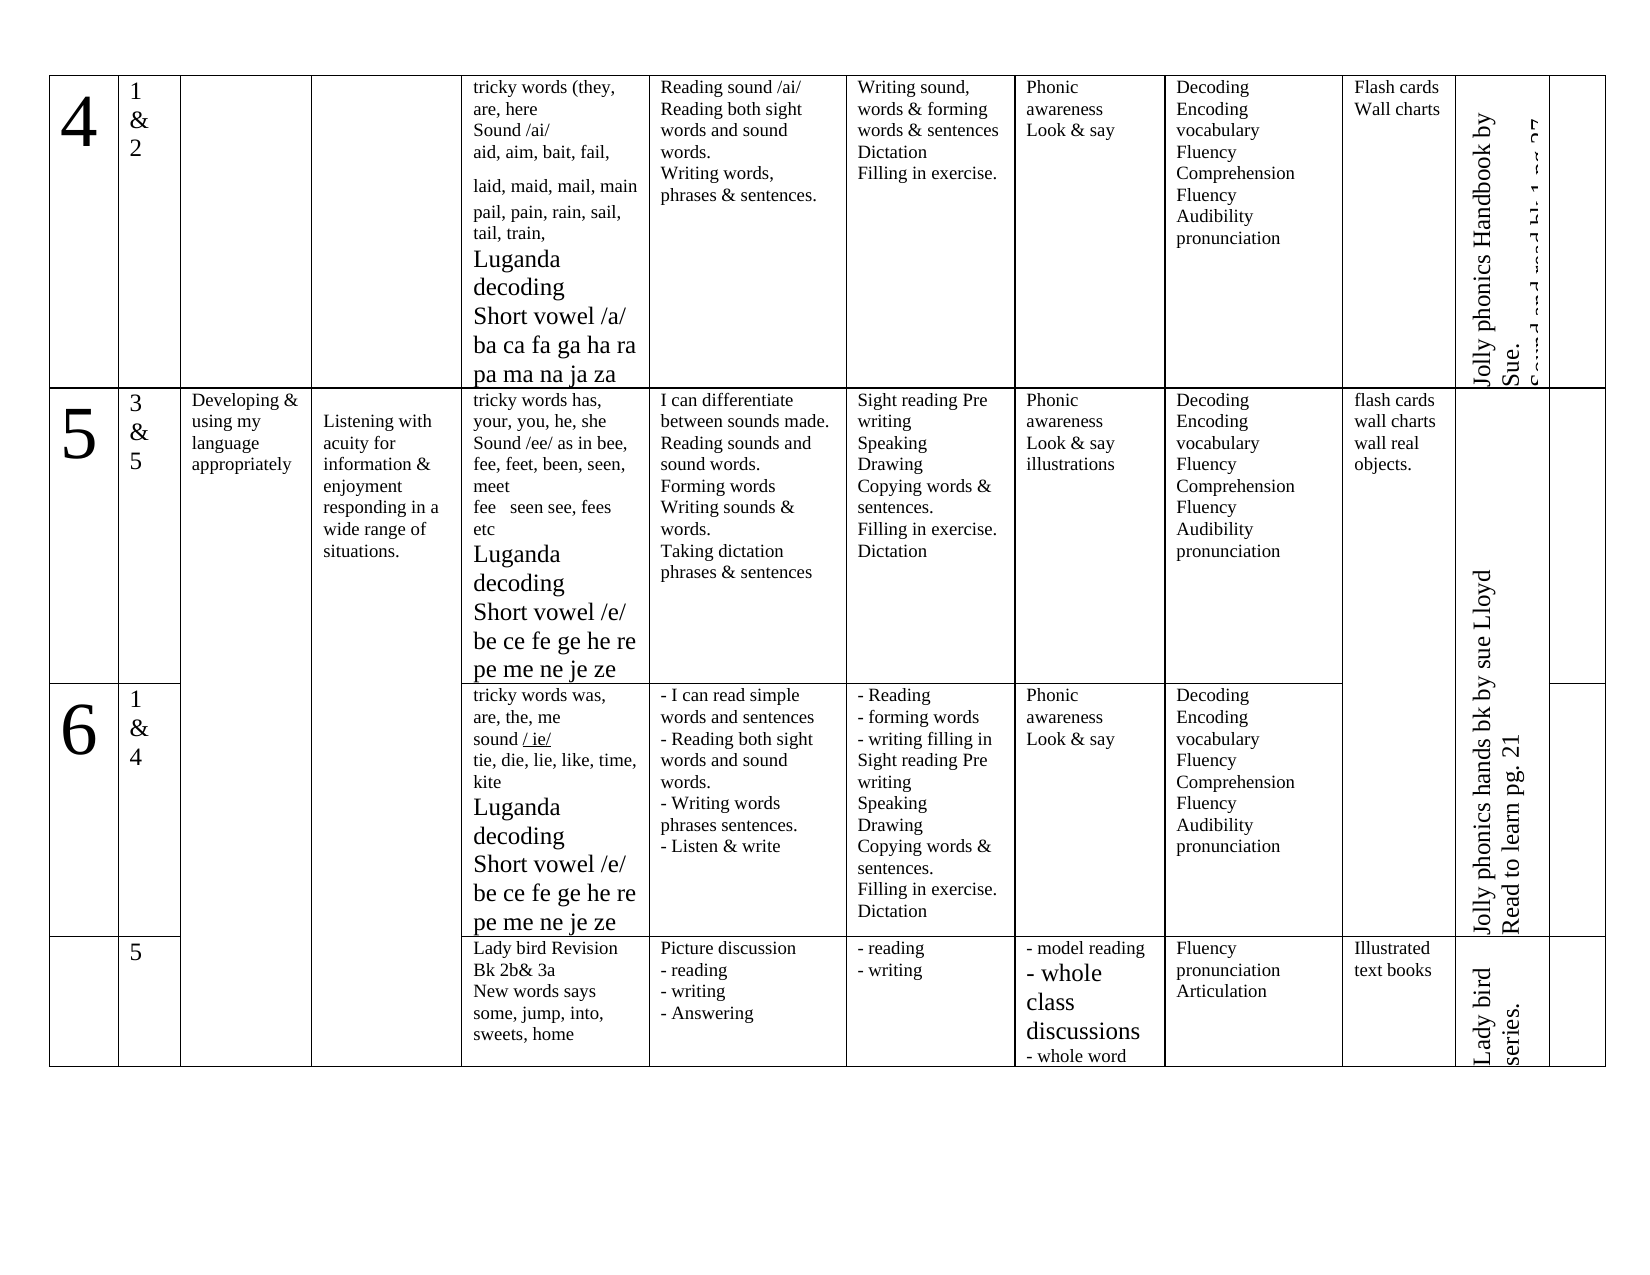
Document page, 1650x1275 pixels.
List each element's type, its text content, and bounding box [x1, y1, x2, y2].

table_cell - reading - writing [847, 937, 1014, 1066]
table_cell Jolly phonics Handbook by Sue. Sound and read bk 1 pg 27 [1456, 76, 1549, 387]
table_cell Illustrated text books [1343, 937, 1455, 1066]
table_cell 6 [50, 684, 118, 936]
table_cell [1550, 937, 1605, 1066]
table_cell flash cards wall charts wall real objects. [1343, 389, 1455, 936]
table_cell tricky words (they, are, here Sound /ai/ aid, aim, bait, fail, laid, maid, mail, main pail, pain, rain, sail, tail, train, Luganda decoding Short vowel /a/ ba ca fa ga ha ra pa ma na ja za [462, 76, 649, 387]
table_cell Flash cards Wall charts [1343, 76, 1455, 387]
table_cell Listening with acuity for information & enjoyment responding in a wide range of situations. [312, 389, 461, 1066]
table_cell 1 & 4 [119, 684, 180, 936]
table_cell Decoding Encoding vocabulary Fluency Comprehension Fluency Audibility pronunciation [1166, 76, 1342, 387]
table_cell Reading sound /ai/ Reading both sight words and sound words. Writing words, phrases & sentences. [650, 76, 846, 387]
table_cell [181, 76, 311, 387]
table_cell Phonic awareness Look & say [1016, 684, 1164, 936]
table_cell Lady bird Revision Bk 2b& 3a New words says some, jump, into, sweets, home [462, 937, 649, 1066]
table_cell [1550, 389, 1605, 683]
table_cell [312, 76, 461, 387]
table_cell [50, 937, 118, 1066]
table_cell - Reading - forming words - writing filling in Sight reading Pre writing Speaking Drawing Copying words & sentences. Filling in exercise. Dictation [847, 684, 1014, 936]
table_cell 5 [119, 937, 180, 1066]
table_cell tricky words has, your, you, he, she Sound /ee/ as in bee, fee, feet, been, seen, meet fee seen see, fees etc Luganda decoding Short vowel /e/ be ce fe ge he re pe me ne je ze [462, 389, 649, 683]
table_cell 1 & 2 [119, 76, 180, 387]
table_cell Writing sound, words & forming words & sentences Dictation Filling in exercise. [847, 76, 1014, 387]
table_cell I can differentiate between sounds made. Reading sounds and sound words. Forming words Writing sounds & words. Taking dictation phrases & sentences [650, 389, 846, 683]
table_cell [1016, 76, 1164, 387]
table_cell [1550, 76, 1605, 387]
table_cell 4 [50, 76, 118, 387]
table_cell Decoding Encoding vocabulary Fluency Comprehension Fluency Audibility pronunciation [1166, 684, 1342, 936]
table_cell [1550, 684, 1605, 936]
table_cell Decoding Encoding vocabulary Fluency Comprehension Fluency Audibility pronunciation [1166, 389, 1342, 683]
table_cell Phonic awareness Look & say illustrations [1016, 389, 1164, 683]
table_cell Lady bird series. [1456, 937, 1549, 1066]
table_cell - I can read simple words and sentences - Reading both sight words and sound words. - Writing words phrases sentences. - Listen & write [650, 684, 846, 936]
table_cell 5 [50, 389, 118, 683]
table_cell - model reading - whole class discussions - whole word [1016, 937, 1164, 1066]
table_cell Picture discussion - reading - writing - Answering [650, 937, 846, 1066]
table_cell Sight reading Pre writing Speaking Drawing Copying words & sentences. Filling in exercise. Dictation [847, 389, 1014, 683]
table_cell tricky words was, are, the, me sound / ie/ tie, die, lie, like, time, kite Luganda decoding Short vowel /e/ be ce fe ge he re pe me ne je ze [462, 684, 649, 936]
table_cell Fluency pronunciation Articulation [1166, 937, 1342, 1066]
table_cell 3 & 5 [119, 389, 180, 683]
table_cell Jolly phonics hands bk by sue Lloyd Read to learn pg. 21 [1456, 389, 1549, 936]
table_cell Developing & using my language appropriately [181, 389, 311, 1066]
